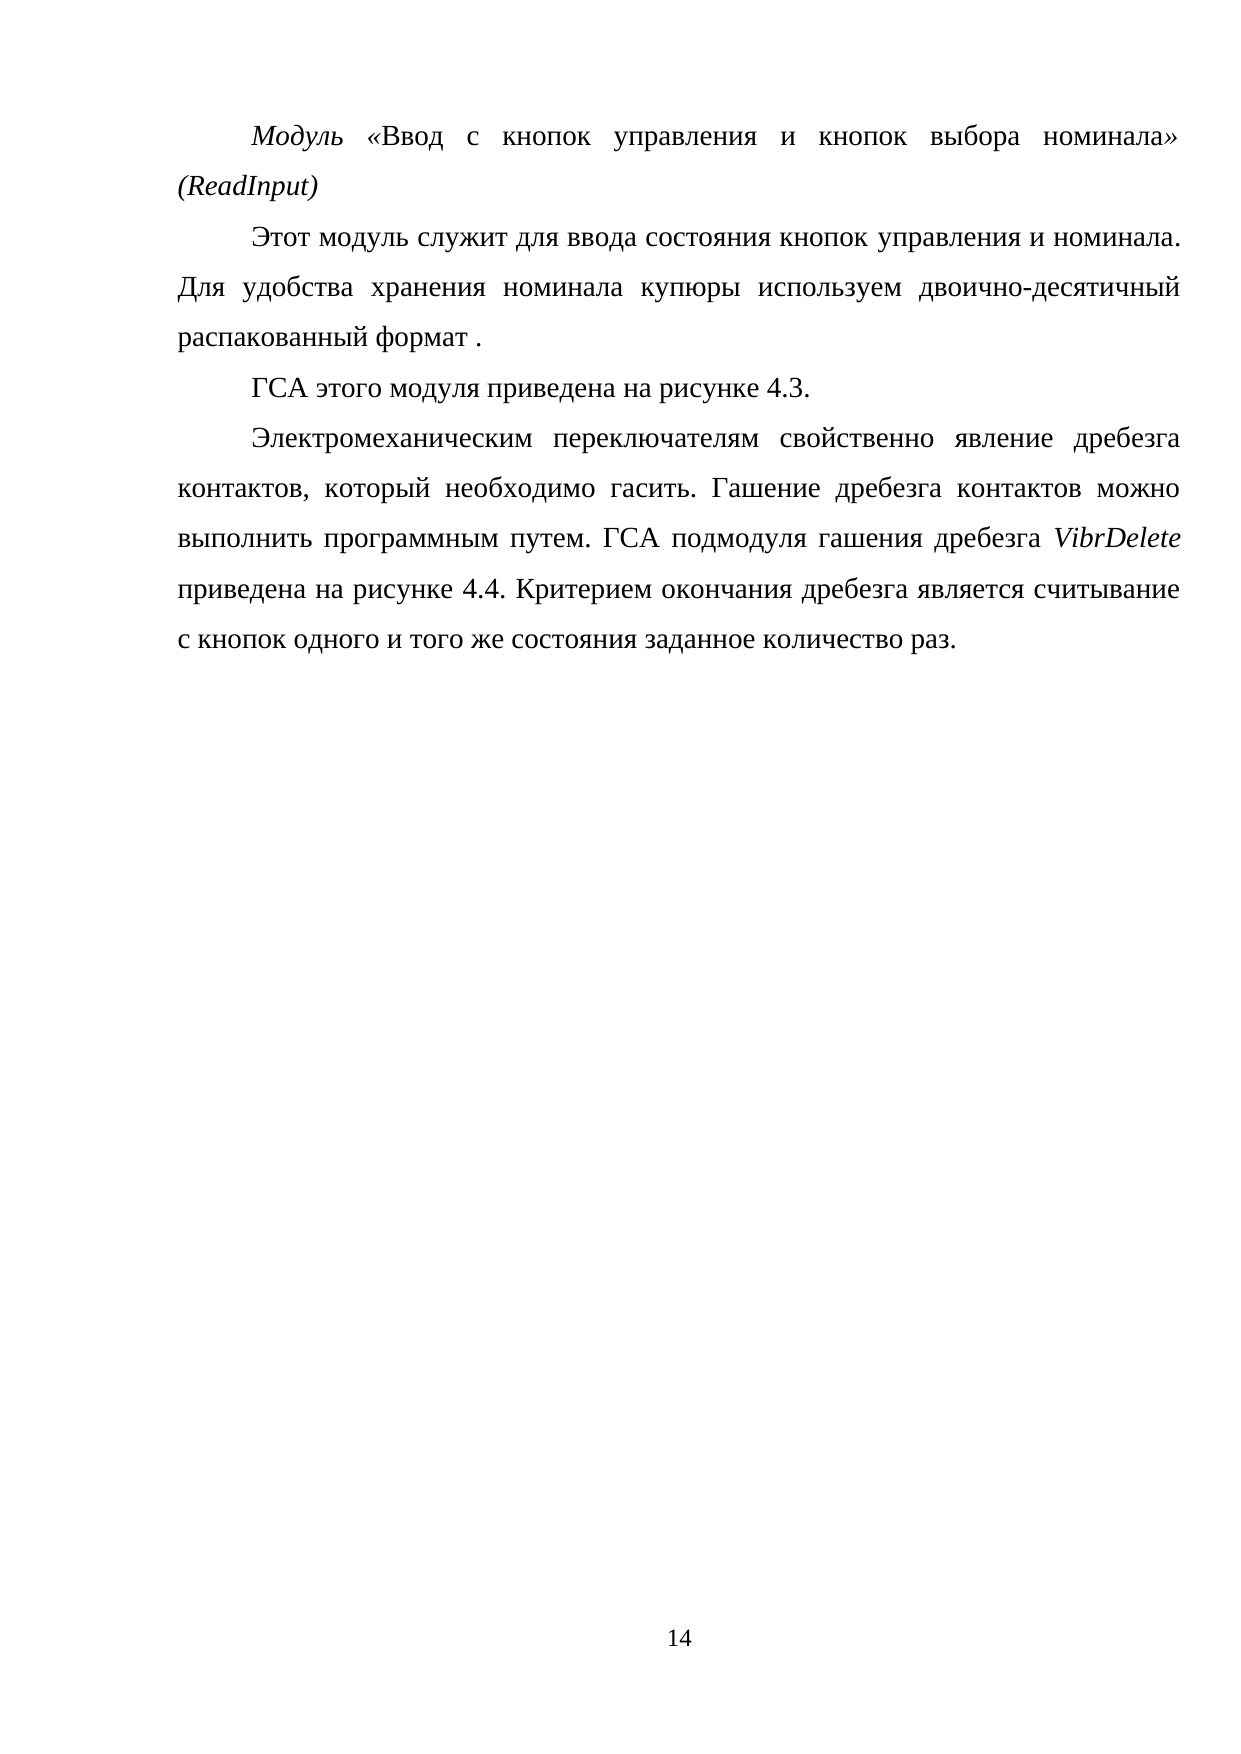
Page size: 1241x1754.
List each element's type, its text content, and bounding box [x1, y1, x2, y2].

text Этот модуль служит для ввода состояния кнопок управления и номинала. Для удобства хранения номинала купюры используем двоично-десятичный распакованный формат . [177, 219, 1181, 353]
text ГСА этого модуля приведена на рисунке 4.3. [177, 370, 1181, 403]
text Модуль «Ввод с кнопок управления и кнопок выбора номинала» (ReadInput) [177, 118, 1181, 202]
text Электромеханическим переключателям свойственно явление дребезга контактов, который необходимо гасить. Гашение дребезга контактов можно выполнить программным путем. ГСА подмодуля гашения дребезга VibrDelete приведена на рисунке 4.4. Критерием окончания дребезга является считывание с кнопок одного и того же состояния заданное количество раз. [177, 420, 1181, 655]
